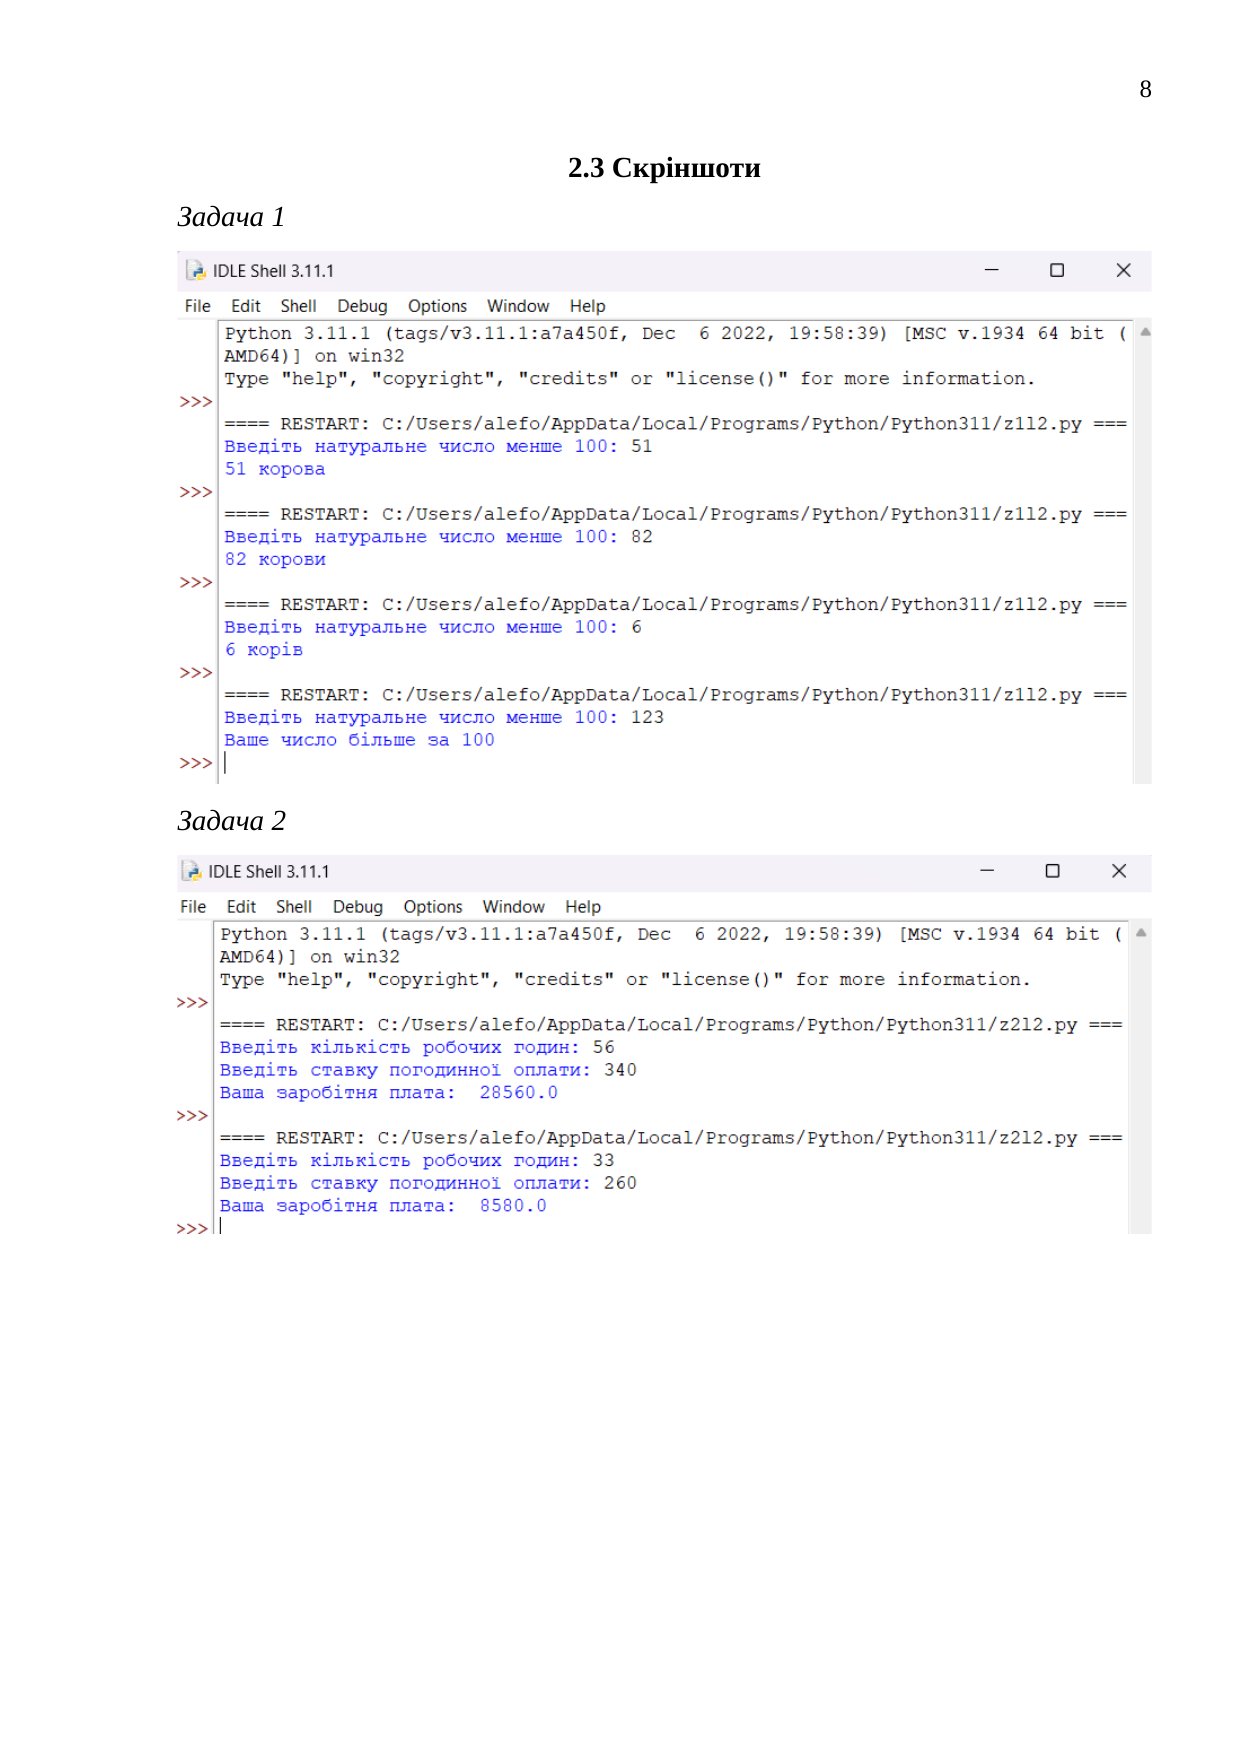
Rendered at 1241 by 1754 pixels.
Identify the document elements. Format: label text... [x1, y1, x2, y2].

picture [177, 251, 1152, 784]
subtitle 2.3 Скріншоти [177, 150, 1152, 183]
text Задача 2 [177, 803, 1152, 836]
picture [177, 855, 1152, 1234]
text Задача 1 [177, 199, 1152, 232]
